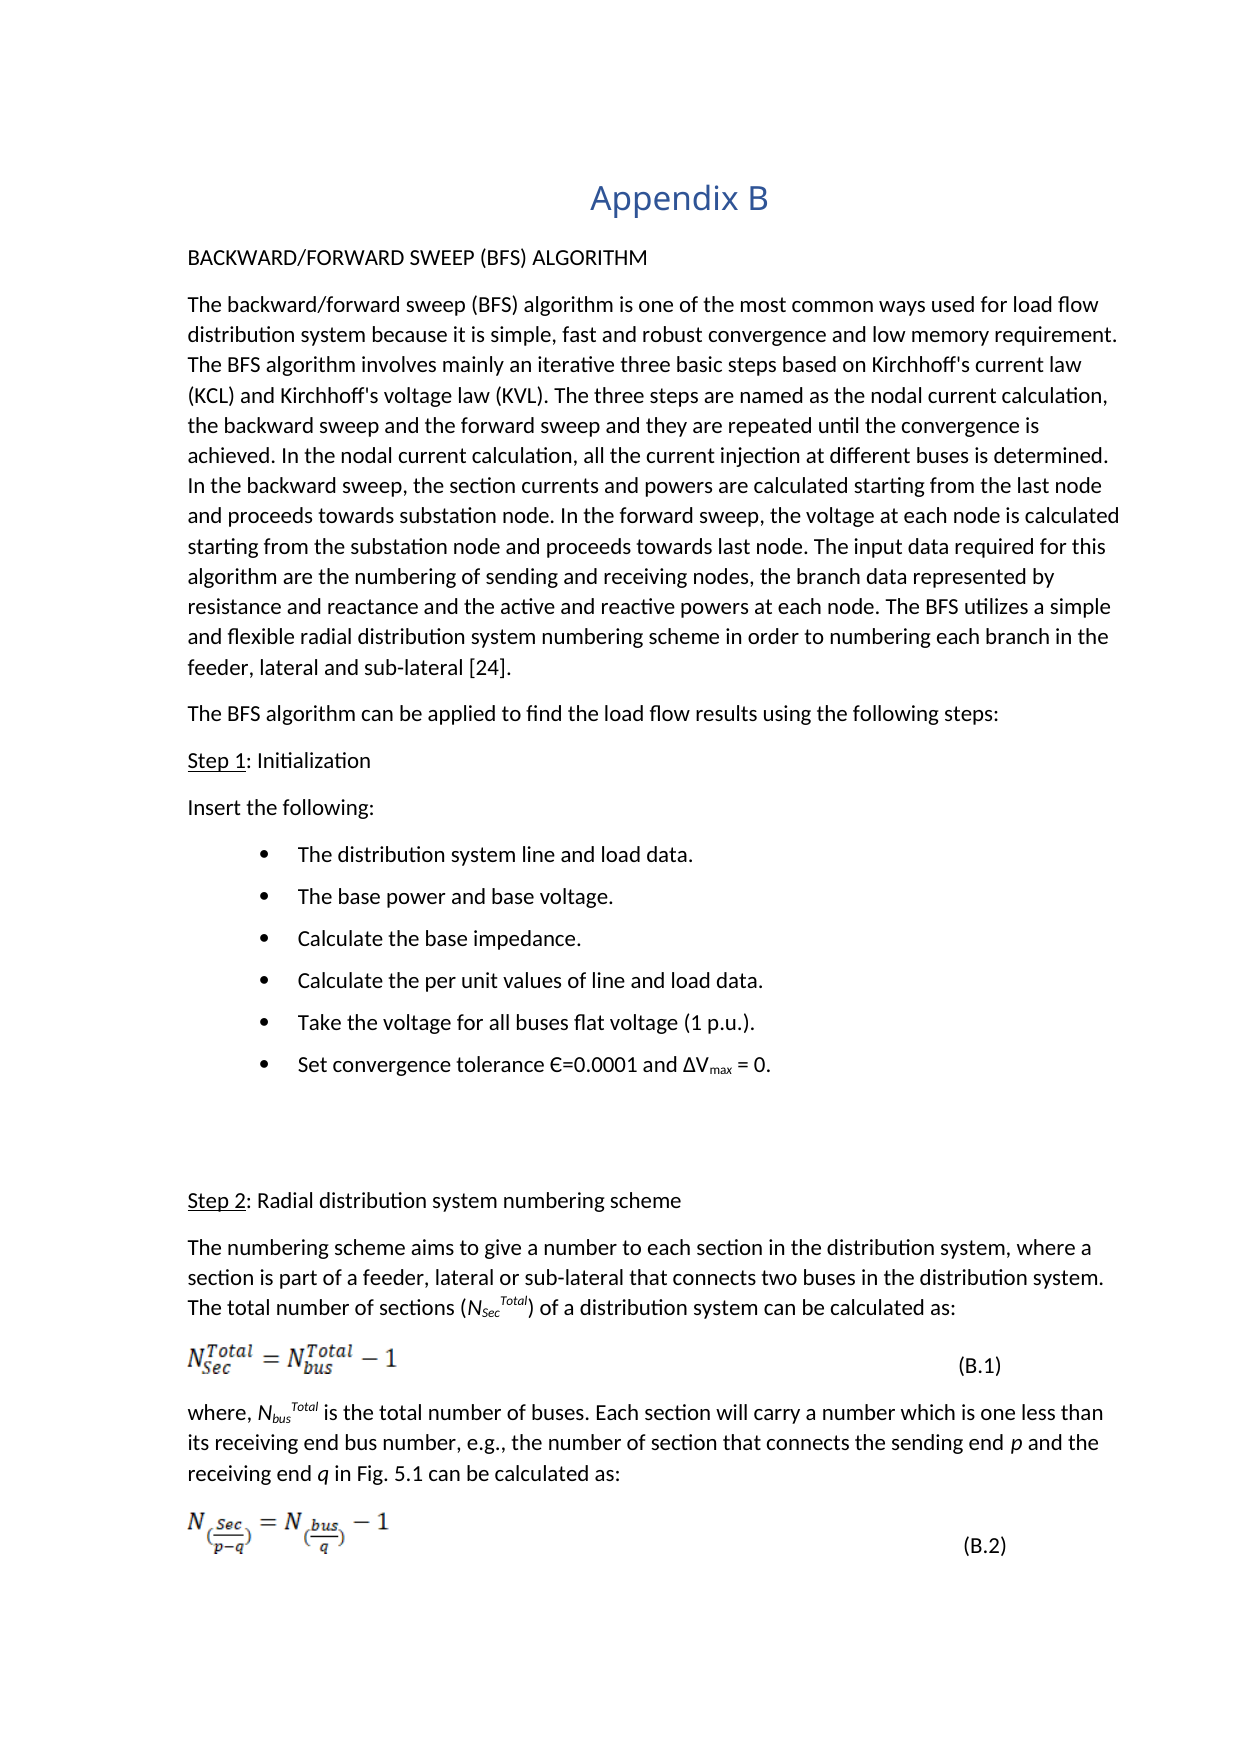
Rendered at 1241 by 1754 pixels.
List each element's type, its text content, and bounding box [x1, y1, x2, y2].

picture [187, 1339, 398, 1374]
text (B.1) [187, 1340, 1125, 1379]
list Calculate the base impedance. [260, 924, 1125, 952]
list Take the voltage for all buses flat voltage (1 p.u.). [260, 1008, 1125, 1036]
text The numbering scheme aims to give a number to each section in the distribution system, where a section is part of a feeder, lateral or sub-lateral that connects two buses in the distribution system. The total number of sections (NSecTotal) of a distribution system can be calculated as: [187, 1233, 1125, 1321]
text Step 1: Initialization [187, 746, 1125, 774]
list Calculate the per unit values of line and load data. [260, 966, 1125, 994]
text Insert the following: [187, 793, 1125, 821]
text Step 2: Radial distribution system numbering scheme [187, 1186, 1125, 1214]
text where, NbusTotal is the total number of buses. Each section will carry a number which is one less than its receiving end bus number, e.g., the number of section that connects the sending end p and the receiving end q in Fig. 5.1 can be calculated as: [187, 1398, 1125, 1487]
text (B.2) [187, 1506, 1125, 1559]
text BACKWARD/FORWARD SWEEP (BFS) ALGORITHM [187, 243, 1125, 271]
subtitle Appendix B [194, 175, 1125, 221]
text The BFS algorithm can be applied to find the load flow results using the following steps: [187, 699, 1125, 727]
list The distribution system line and load data. [260, 840, 1125, 868]
list Set convergence tolerance Є=0.0001 and ΔVmax = 0. [260, 1050, 1125, 1078]
text The backward/forward sweep (BFS) algorithm is one of the most common ways used for load flow distribution system because it is simple, fast and robust convergence and low memory requirement. The BFS algorithm involves mainly an iterative three basic steps based on Kirchhoff's current law (KCL) and Kirchhoff's voltage law (KVL). The three steps are named as the nodal current calculation, the backward sweep and the forward sweep and they are repeated until the convergence is achieved. In the nodal current calculation, all the current injection at different buses is determined. In the backward sweep, the section currents and powers are calculated starting from the last node and proceeds towards substation node. In the forward sweep, the voltage at each node is calculated starting from the substation node and proceeds towards last node. The input data required for this algorithm are the numbering of sending and receiving nodes, the branch data represented by resistance and reactance and the active and reactive powers at each node. The BFS utilizes a simple and flexible radial distribution system numbering scheme in order to numbering each branch in the feeder, lateral and sub-lateral [24]. [187, 290, 1125, 681]
picture [187, 1505, 390, 1554]
list The base power and base voltage. [260, 882, 1125, 910]
